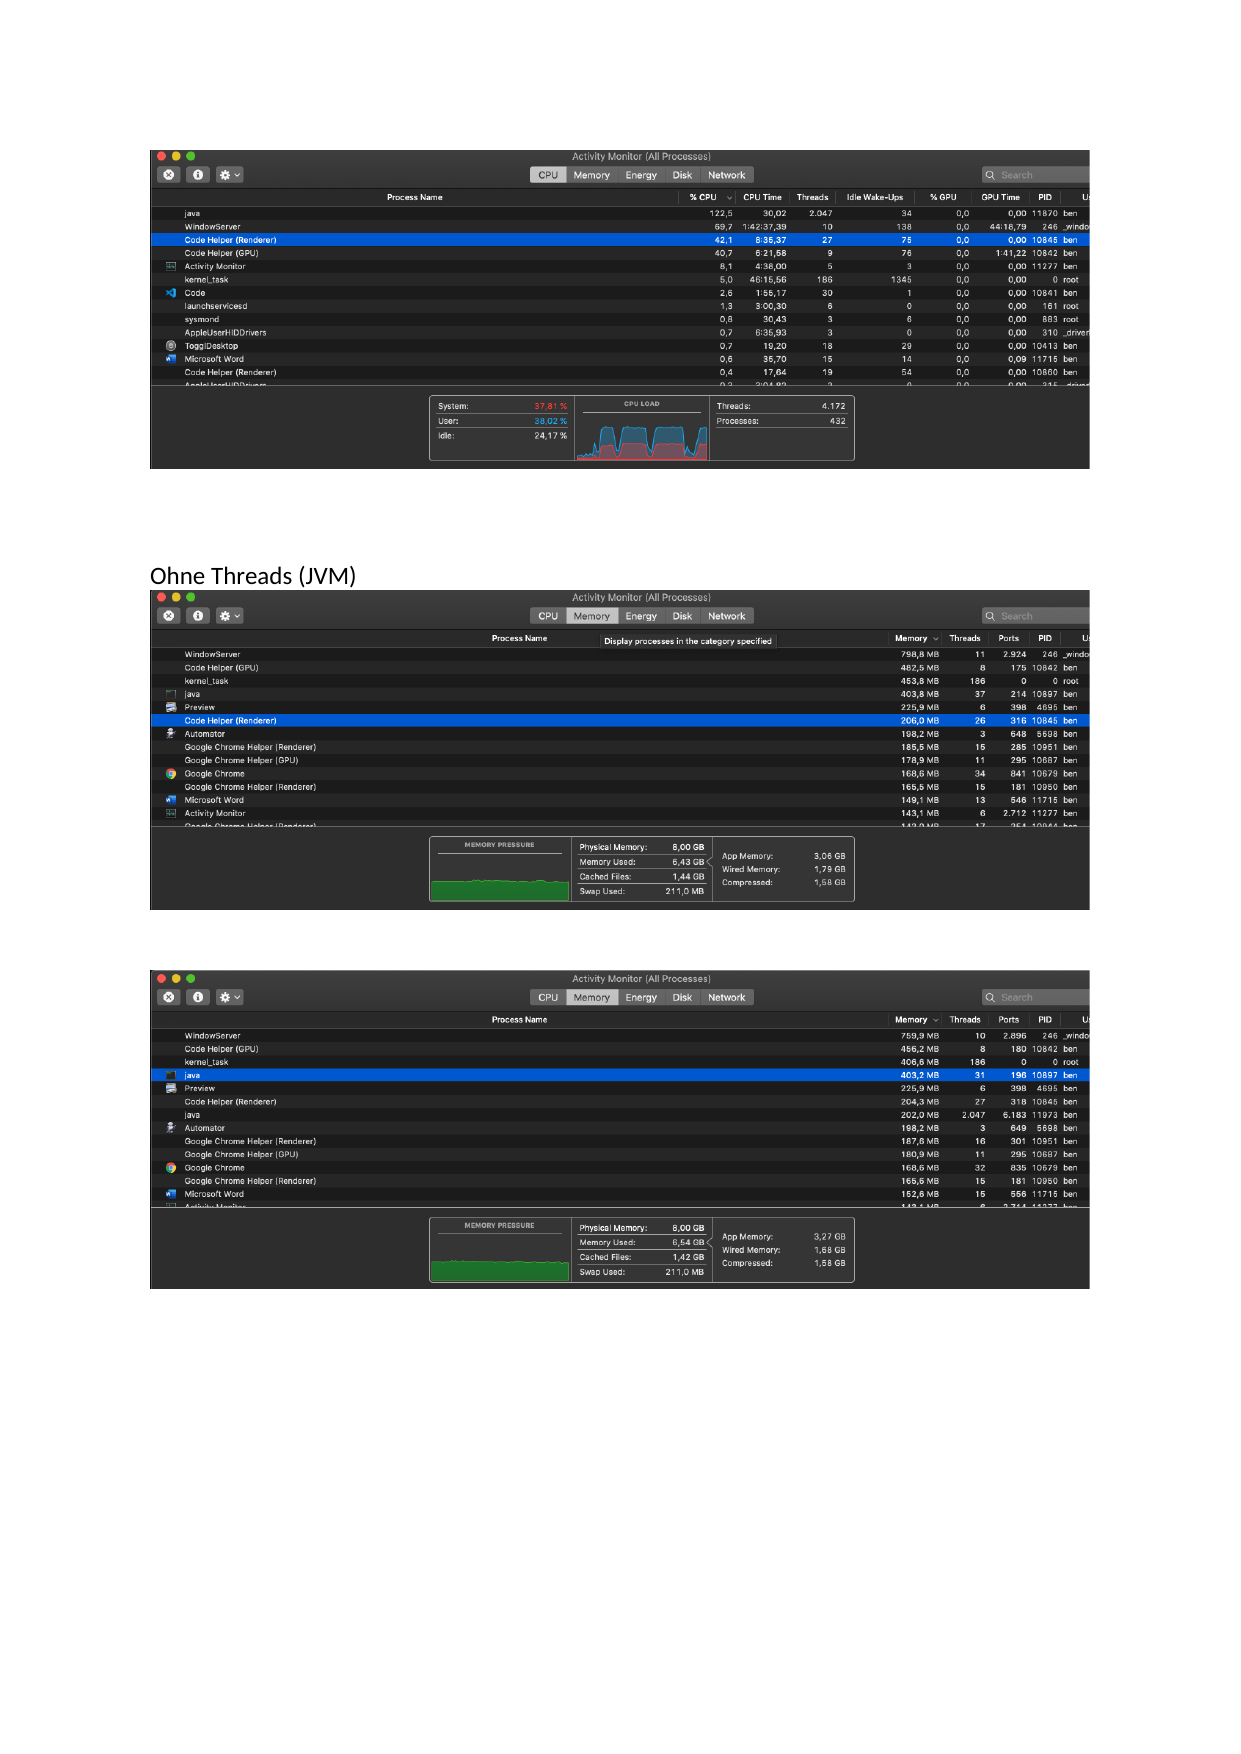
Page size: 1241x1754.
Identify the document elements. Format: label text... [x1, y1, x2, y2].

picture [150, 590, 1090, 910]
picture [150, 150, 1090, 469]
picture [150, 970, 1090, 1289]
text Ohne Threads (JVM) [150, 560, 1090, 590]
